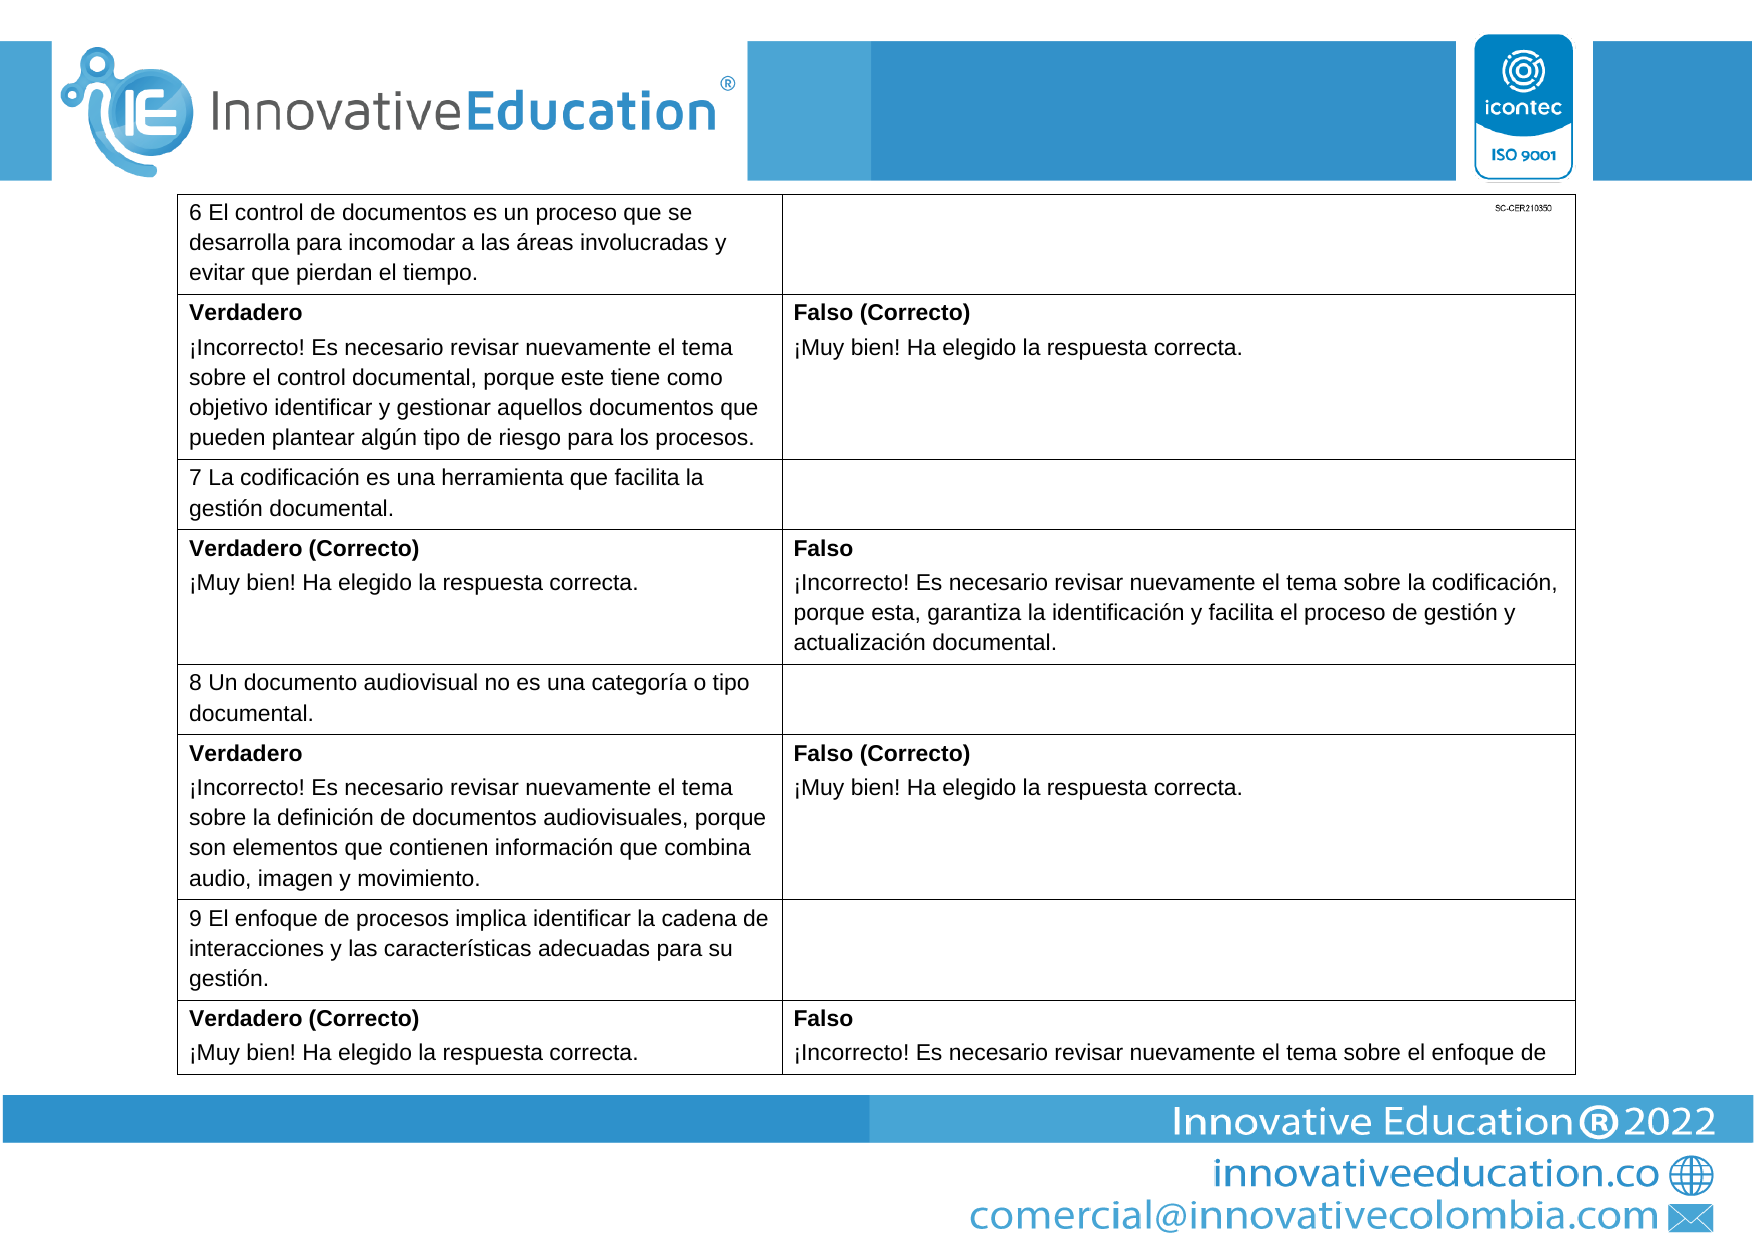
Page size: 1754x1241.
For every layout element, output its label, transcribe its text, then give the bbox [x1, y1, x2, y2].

table_cell Falso ¡Incorrecto! Es necesario revisar nuevamente el tema sobre la codificación, porque esta, garantiza la identificación y facilita el proceso de gestión y actualización documental. [783, 530, 1575, 664]
picture [0, 28, 1456, 194]
table_cell Verdadero (Correcto) ¡Muy bien! Ha elegido la respuesta correcta. [178, 530, 782, 664]
table_cell [783, 195, 1575, 294]
table_cell 8 Un documento audiovisual no es una categoría o tipo documental. [178, 665, 782, 734]
table_cell Falso ¡Incorrecto! Es necesario revisar nuevamente el tema sobre el enfoque de procesos, porque estos requieren siempre su caracterización. [783, 1001, 1575, 1074]
table_cell Verdadero (Correcto) ¡Muy bien! Ha elegido la respuesta correcta. [178, 1001, 782, 1074]
table_cell Falso (Correcto) ¡Muy bien! Ha elegido la respuesta correcta. [783, 295, 1575, 459]
table_cell 7 La codificación es una herramienta que facilita la gestión documental. [178, 460, 782, 529]
table_cell [783, 665, 1575, 734]
table_cell [783, 900, 1575, 1000]
table_cell Verdadero ¡Incorrecto! Es necesario revisar nuevamente el tema sobre el control documental, porque este tiene como objetivo identificar y gestionar aquellos documentos que pueden plantear algún tipo de riesgo para los procesos. [178, 295, 782, 459]
table_cell Verdadero ¡Incorrecto! Es necesario revisar nuevamente el tema sobre la definición de documentos audiovisuales, porque son elementos que contienen información que combina audio, imagen y movimiento. [178, 735, 782, 899]
table_cell [783, 460, 1575, 529]
table_cell 6 El control de documentos es un proceso que se desarrolla para incomodar a las áreas involucradas y evitar que pierdan el tiempo. [178, 195, 782, 294]
picture [1593, 28, 1752, 194]
picture [1471, 32, 1576, 194]
picture [2, 1093, 1754, 1239]
table_cell Falso (Correcto) ¡Muy bien! Ha elegido la respuesta correcta. [783, 735, 1575, 899]
table_cell 9 El enfoque de procesos implica identificar la cadena de interacciones y las características adecuadas para su gestión. [178, 900, 782, 1000]
